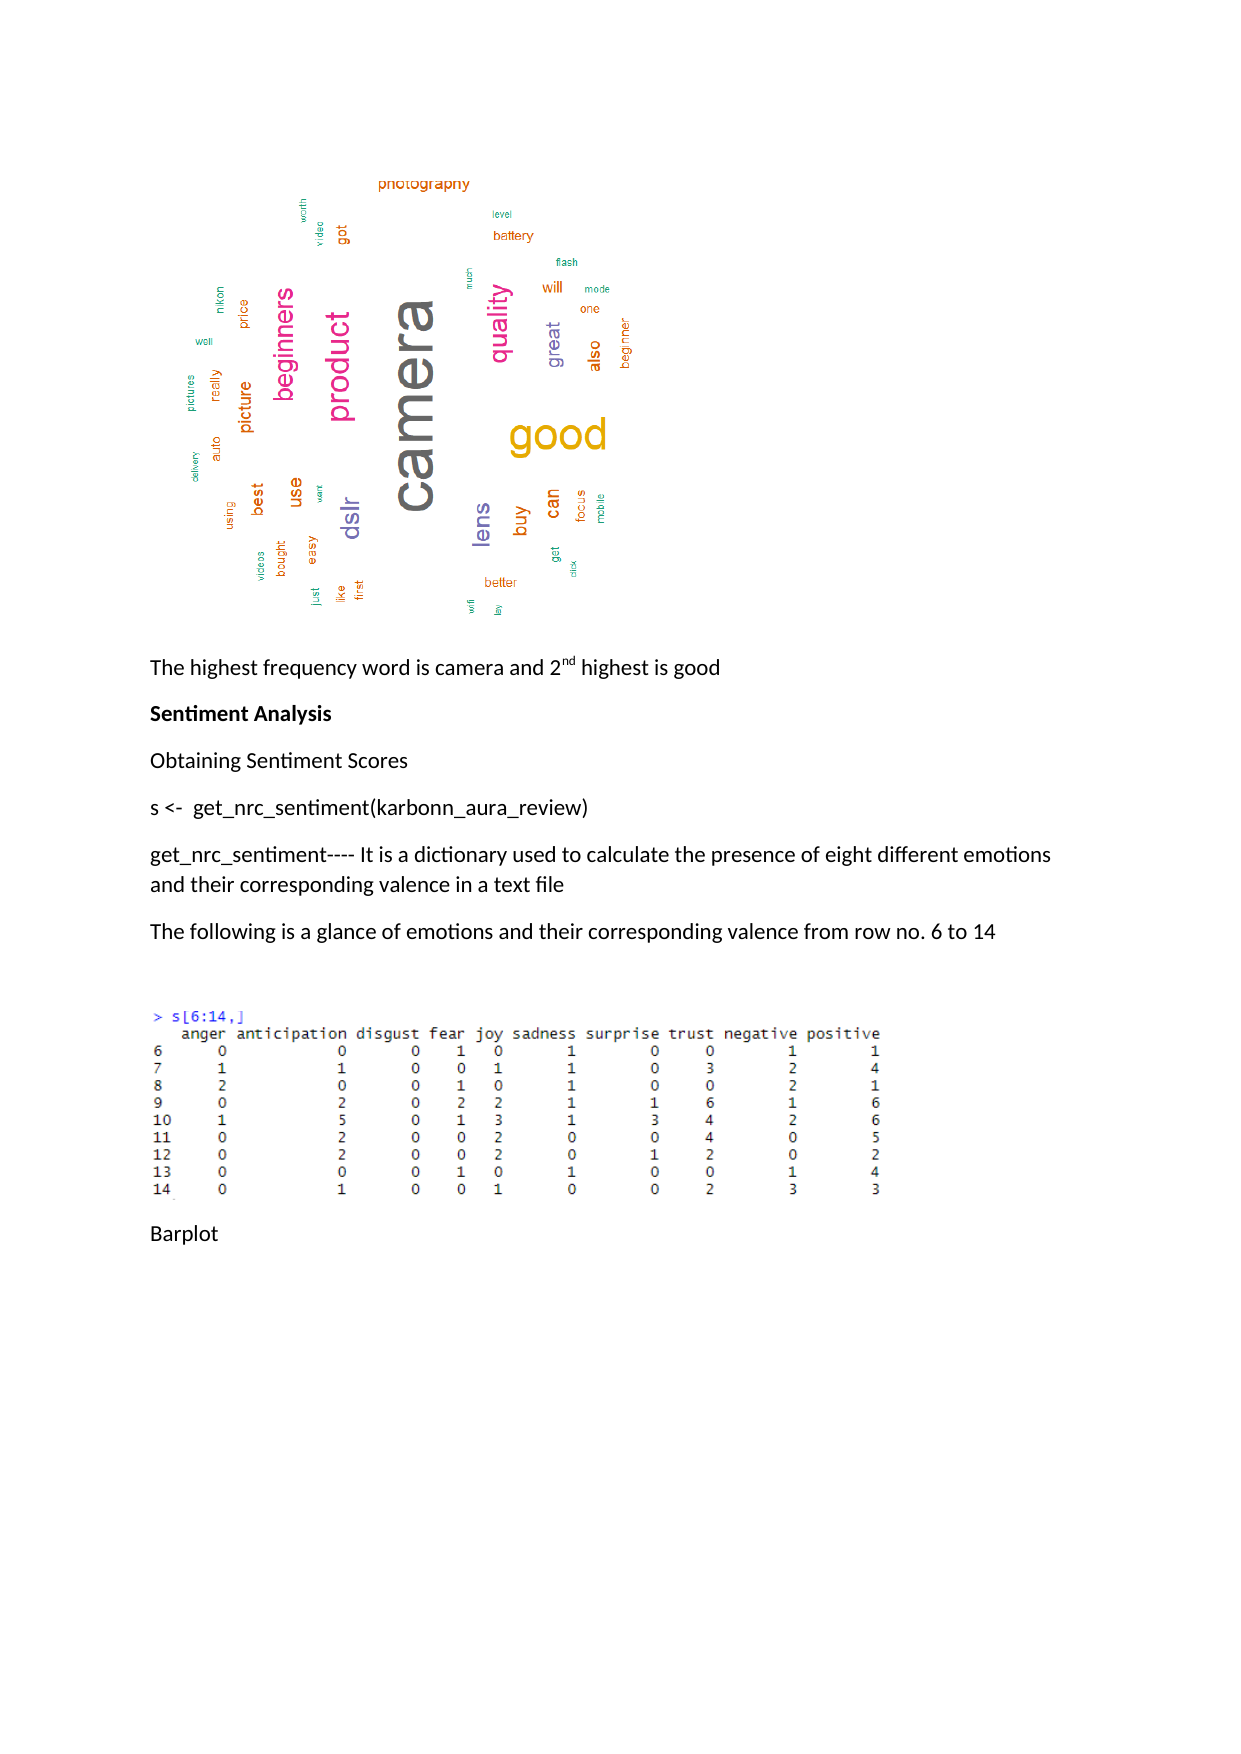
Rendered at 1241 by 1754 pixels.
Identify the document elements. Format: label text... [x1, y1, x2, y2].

picture [150, 1011, 897, 1200]
text Obtaining Sentiment Scores [150, 746, 1090, 774]
text Sentiment Analysis [150, 699, 1090, 727]
text get_nrc_sentiment---- It is a dictionary used to calculate the presence of eight different emotions and their corresponding valence in a text file [150, 840, 1090, 898]
text The following is a glance of emotions and their corresponding valence from row no. 6 to 14 [150, 917, 1090, 945]
picture [150, 150, 637, 634]
text The highest frequency word is camera and 2nd highest is good [150, 653, 1090, 681]
text s <- get_nrc_sentiment(karbonn_aura_review) [150, 793, 1090, 821]
text Barplot [150, 1219, 1090, 1247]
